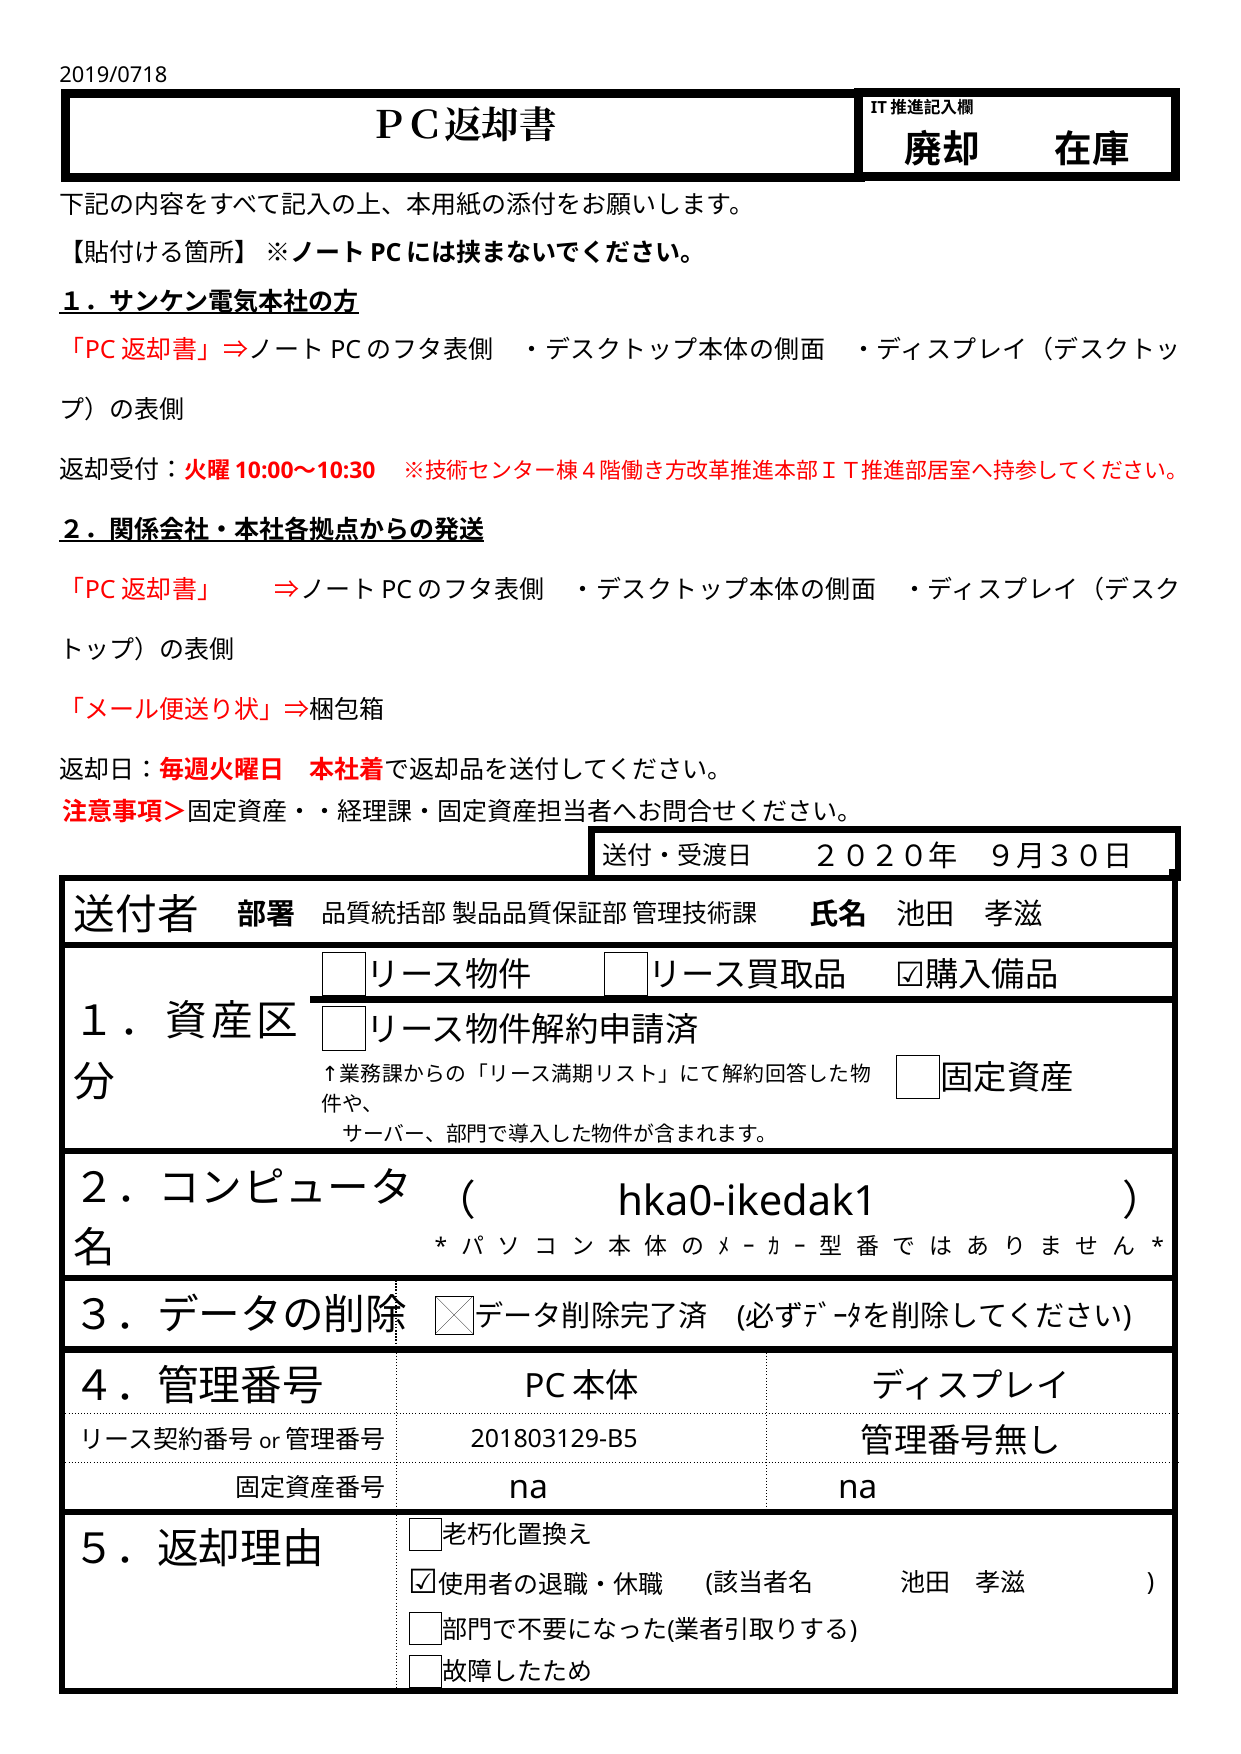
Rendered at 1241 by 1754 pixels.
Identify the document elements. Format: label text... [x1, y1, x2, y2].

table_cell １．資産区分 [65, 948, 310, 1148]
table_cell 固定資産番号 [65, 1462, 397, 1509]
table_cell ディスプレイ [766, 1353, 1172, 1413]
table_cell na [766, 1462, 1172, 1509]
table_cell ２．コンピュータ名 [65, 1154, 423, 1275]
table_cell (該当者名 [694, 1551, 827, 1603]
table_cell 部門で不要になった(業者引取りする) [397, 1603, 1172, 1645]
table_cell リース物件解約申請済 [310, 1003, 884, 1051]
table_cell 池田 孝滋 [827, 1551, 1135, 1603]
table_cell 管理番号無し [766, 1413, 1172, 1462]
table_cell リース契約番号 or 管理番号 [65, 1413, 397, 1462]
table_cell データ削除完了済 (必ずﾃﾞｰﾀを削除してください) [423, 1281, 1172, 1346]
table_cell ５．返却理由 [65, 1515, 397, 1688]
text 「PC返却書」 ⇒ノートPCのフタ表側 ・デスクトップ本体の側面 ・ディスプレイ（デスクトップ）の表側 [59, 557, 1181, 677]
table_cell na [397, 1462, 766, 1509]
table_cell 池田 孝滋 [885, 881, 1172, 942]
text １．サンケン電気本社の方 [59, 281, 1108, 317]
table_cell 老朽化置換え [397, 1515, 1172, 1551]
table_cell リース買取品 [591, 948, 884, 996]
table_header 送付・受渡日 [595, 833, 766, 875]
table_cell 201803129-B5 [397, 1413, 766, 1462]
table_cell 固定資産 [884, 1003, 1172, 1148]
table_cell リース物件 [310, 948, 591, 996]
text 返却日：毎週火曜日 本社着で返却品を送付してください。 [59, 737, 1181, 797]
table_cell 品質統括部 製品品質保証部 管理技術課 [310, 881, 798, 942]
table_cell （hka0-ikedak1 ） *パソコン本体のﾒｰｶｰ型番ではありません* [423, 1154, 1172, 1275]
table_cell ☑使用者の退職・休職 [397, 1551, 694, 1603]
table_header ２０２０年 ９月３０日 [766, 833, 1175, 875]
text 【貼付ける箇所】 ※ノートPCには挟まないでください。 [59, 221, 1181, 281]
text 「メール便送り状」⇒梱包箱 [59, 677, 1181, 737]
table_cell 部署 [226, 881, 310, 942]
table_cell ↑業務課からの「リース満期リスト」にて解約回答した物件や、 サーバー、部門で導入した物件が含まれます。 [310, 1051, 884, 1148]
text 下記の内容をすべて記入の上、本用紙の添付をお願いします。 [59, 185, 1108, 221]
table_cell PC本体 [397, 1353, 766, 1413]
table_cell ４．管理番号 [65, 1353, 397, 1413]
text 「PC返却書」⇒ノートPCのフタ表側 ・デスクトップ本体の側面 ・ディスプレイ（デスクトップ）の表側 返却受付：火曜10:00～10:30 ※技術センター棟4階働き方改革推進本部ＩＴ推進部居室へ持参してください。 ２．関係会社・本社各拠点からの発送 [59, 317, 1181, 557]
table_cell 故障したため [397, 1645, 1172, 1688]
table_cell ☑購入備品 [884, 948, 1172, 996]
table_cell 送付者 [65, 881, 226, 942]
table_cell ３．データの削除 [65, 1281, 423, 1346]
table_cell 氏名 [798, 881, 885, 942]
text 注意事項＞固定資産・・経理課・固定資産担当者へお問合せください。 [62, 797, 1108, 826]
table_cell ) [1135, 1551, 1172, 1603]
